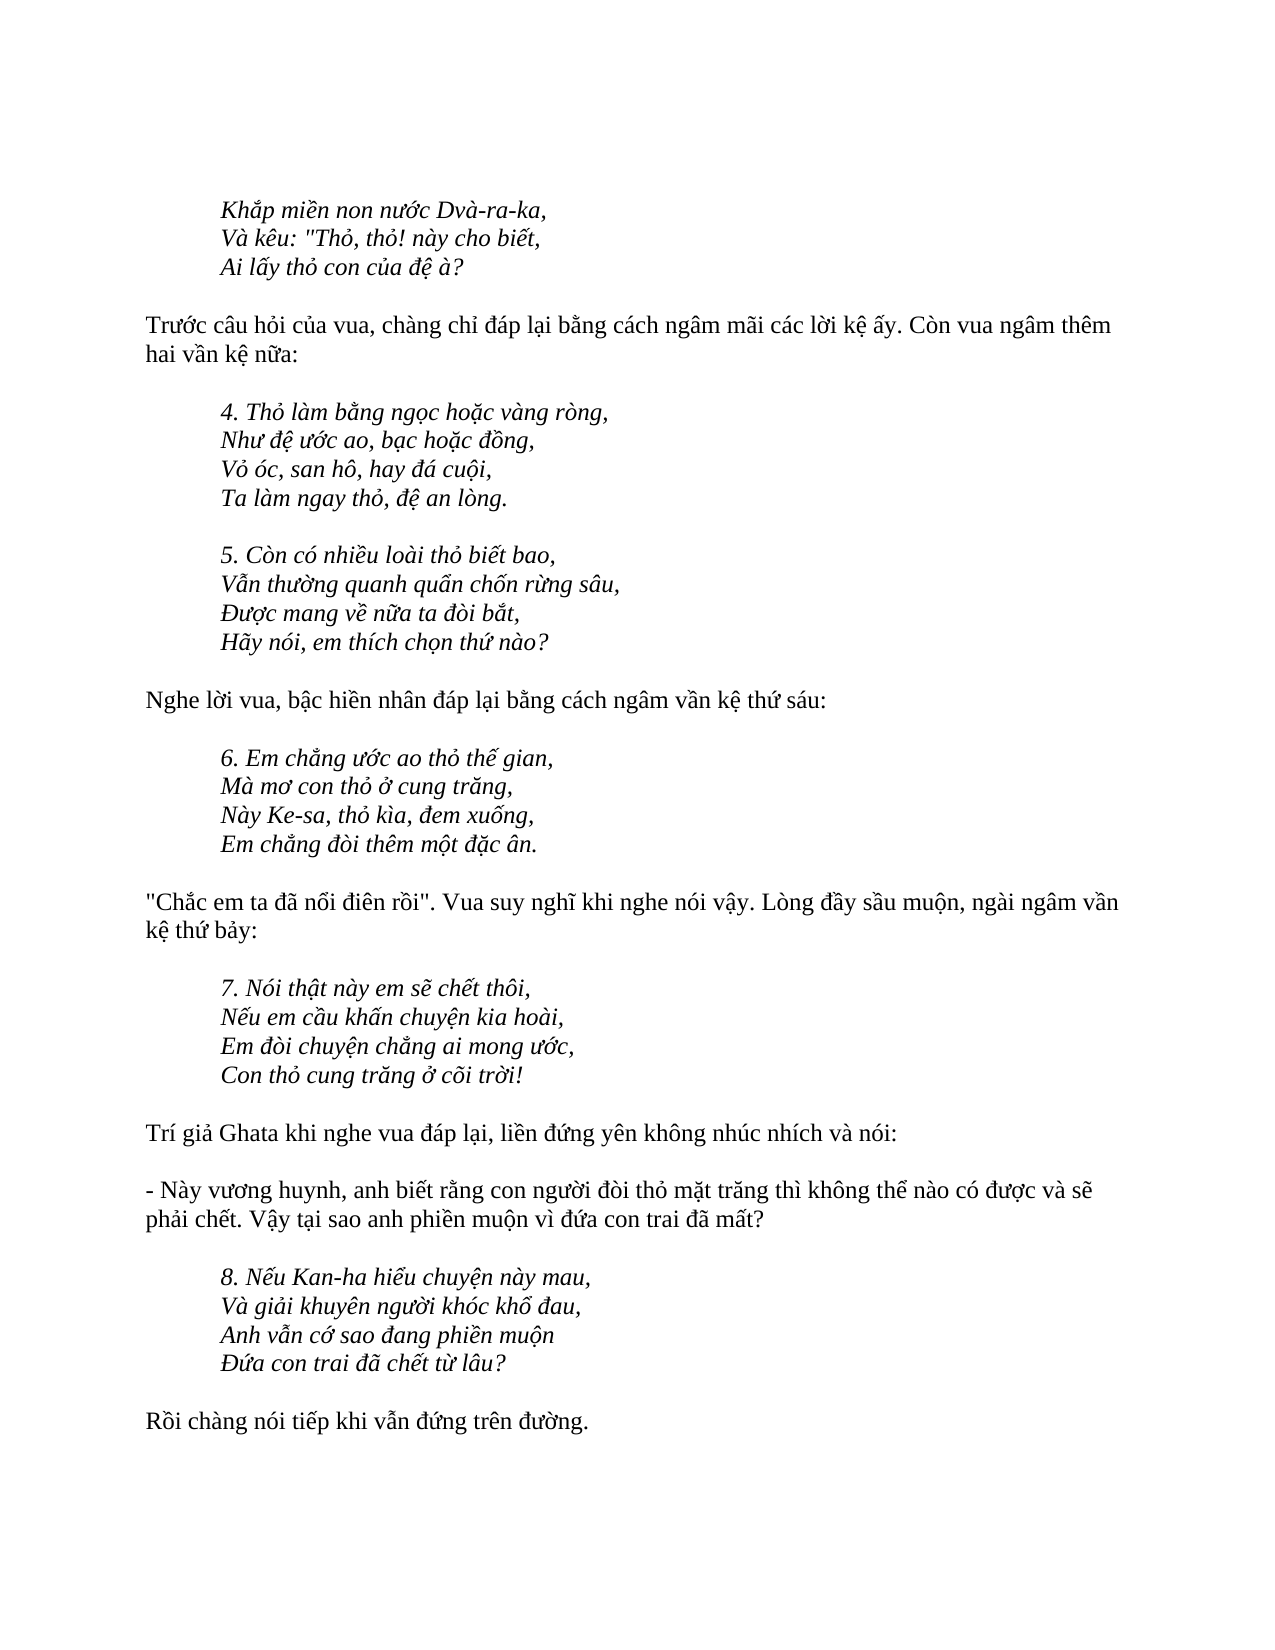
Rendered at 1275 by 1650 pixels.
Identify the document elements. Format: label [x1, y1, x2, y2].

table_header [130, 150, 1145, 1480]
